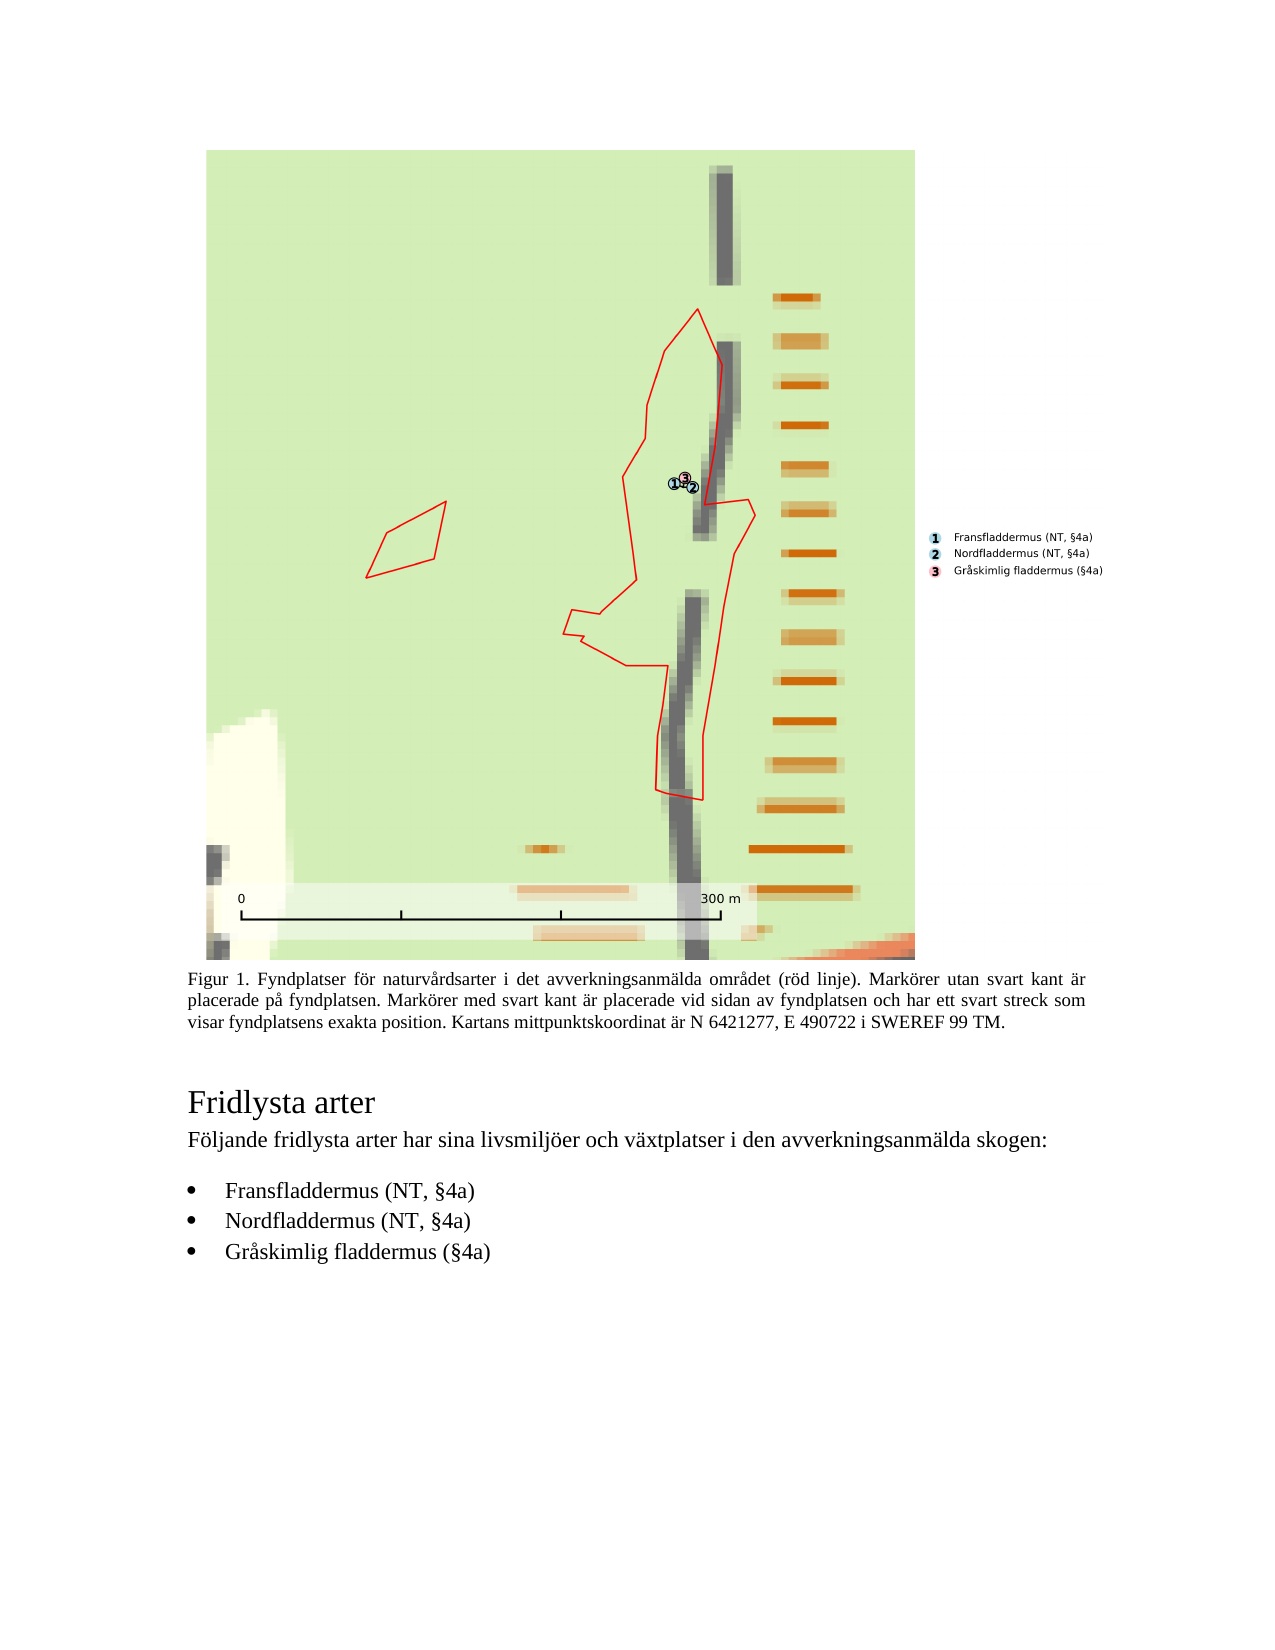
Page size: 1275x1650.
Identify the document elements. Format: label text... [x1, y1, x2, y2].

list Fransfladdermus (NT, §4a) [187, 1177, 1087, 1204]
text Följande fridlysta arter har sina livsmiljöer och växtplatser i den avverkningsanmälda skogen: [187, 1126, 1087, 1153]
list Nordfladdermus (NT, §4a) [187, 1208, 1087, 1234]
subtitle Fridlysta arter [187, 1082, 1087, 1121]
picture [206, 150, 1107, 960]
list Gråskimlig fladdermus (§4a) [187, 1238, 1087, 1264]
text Figur 1. Fyndplatser för naturvårdsarter i det avverkningsanmälda området (röd linje). Markörer utan svart kant är placerade på fyndplatsen. Markörer med svart kant är placerade vid sidan av fyndplatsen och har ett svart streck som visar fyndplatsens exakta position. Kartans mittpunktskoordinat är N 6421277, E 490722 i SWEREF 99 TM. [187, 968, 1087, 1032]
